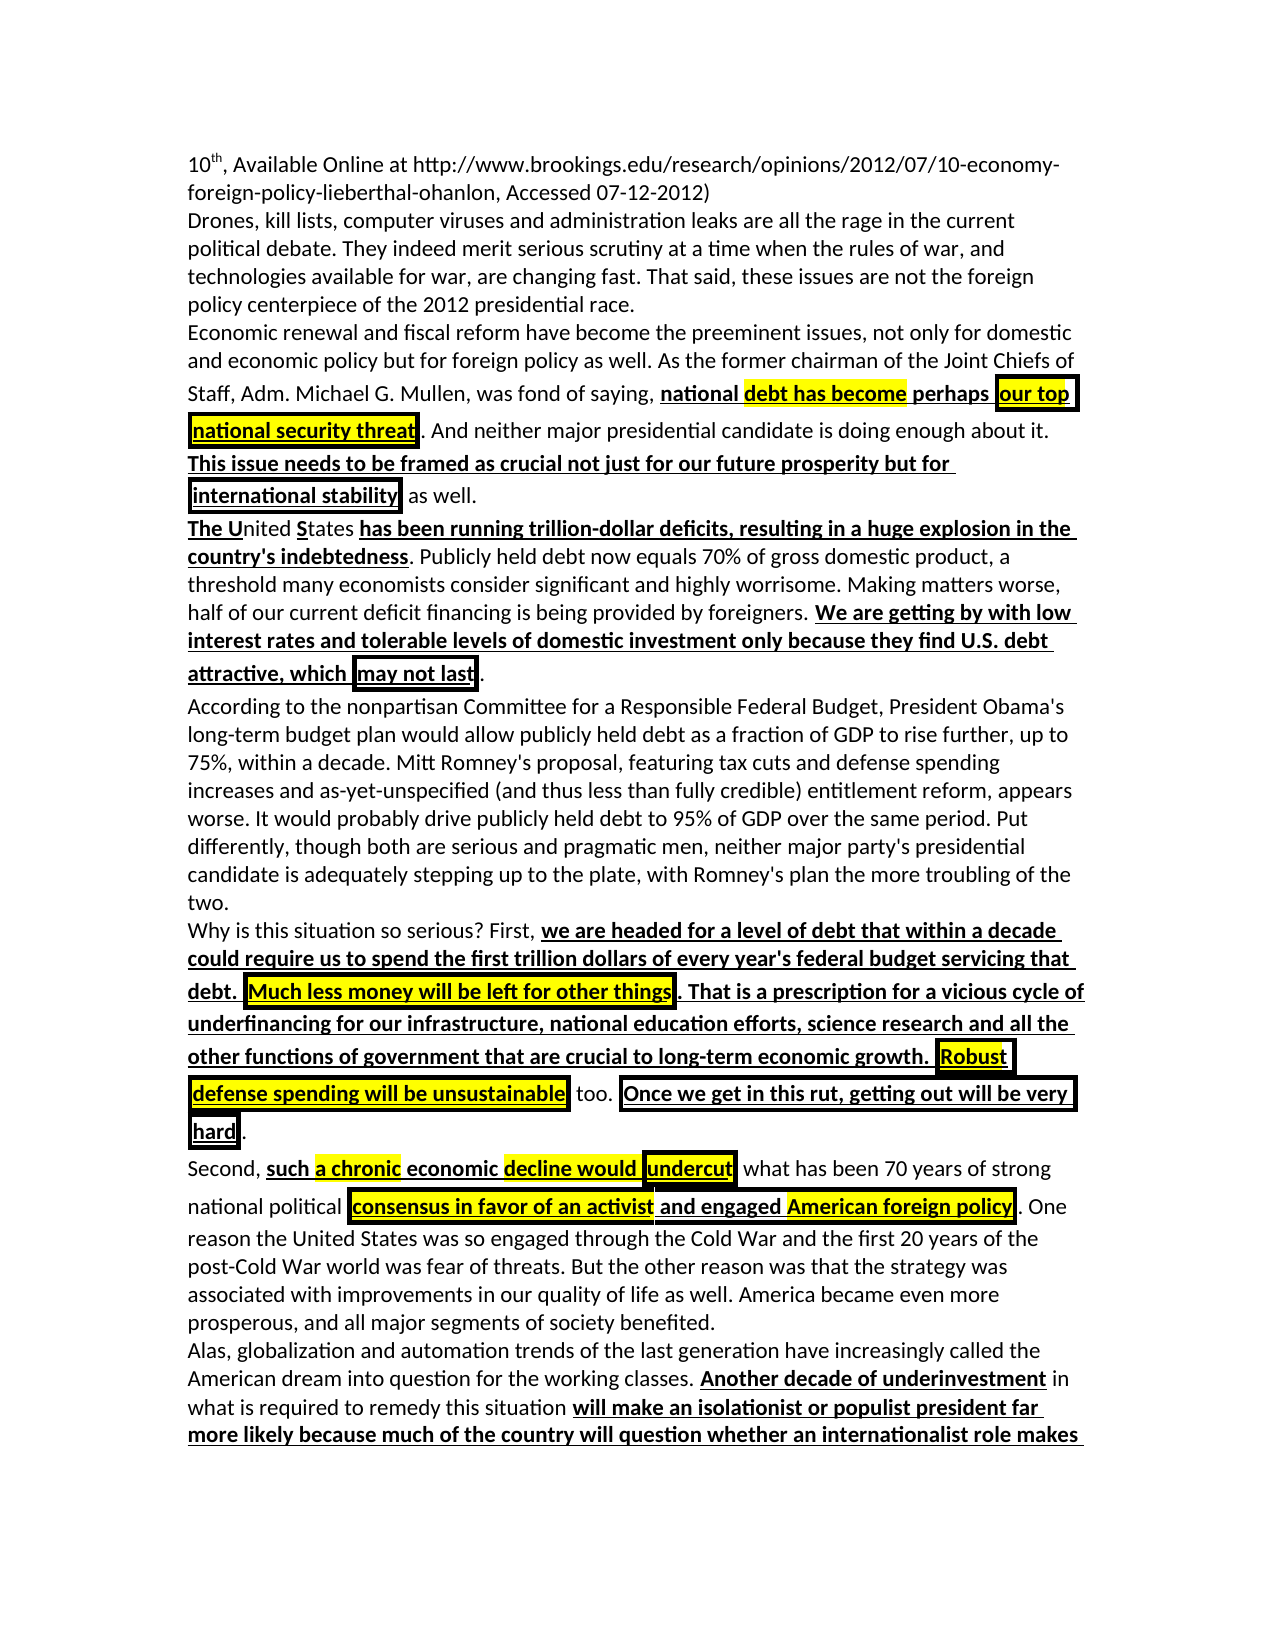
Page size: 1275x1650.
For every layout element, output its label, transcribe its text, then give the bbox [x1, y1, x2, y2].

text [187, 150, 1087, 206]
text Drones, kill lists, computer viruses and administration leaks are all the rage in the current political debate. They indeed merit serious scrutiny at a time when the rules of war, and technologies available for war, are changing fast. That said, these issues are not the foreign policy centerpiece of the 2012 presidential race. [187, 206, 1087, 318]
text Why is this situation so serious? First, we are headed for a level of debt that within a decade could require us to spend the first trillion dollars of every year's federal budget servicing that debt. Much less money will be left for other things. That is a prescription for a vicious cycle of underfinancing for our infrastructure, national education efforts, science research and all the other functions of government that are crucial to long-term economic growth. Robust defense spending will be unsustainable too. Once we get in this rut, getting out will be very hard. [187, 916, 1087, 1150]
text Second, such a chronic economic decline would undercut what has been 70 years of strong national political consensus in favor of an activist and engaged American foreign policy. One reason the United States was so engaged through the Cold War and the first 20 years of the post-Cold War world was fear of threats. But the other reason was that the strategy was associated with improvements in our quality of life as well. America became even more prosperous, and all major segments of society benefited. [187, 1150, 1087, 1337]
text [187, 1337, 1087, 1449]
text According to the nonpartisan Committee for a Responsible Federal Budget, President Obama's long-term budget plan would allow publicly held debt as a fraction of GDP to rise further, up to 75%, within a decade. Mitt Romney's proposal, featuring tax cuts and defense spending increases and as-yet-unspecified (and thus less than fully credible) entitlement reform, appears worse. It would probably drive publicly held debt to 95% of GDP over the same period. Put differently, though both are serious and pragmatic men, neither major party's presidential candidate is adequately stepping up to the plate, with Romney's plan the more troubling of the two. [187, 692, 1087, 916]
text Economic renewal and fiscal reform have become the preeminent issues, not only for domestic and economic policy but for foreign policy as well. As the former chairman of the Joint Chiefs of Staff, Adm. Michael G. Mullen, was fond of saying, national debt has become perhaps our top national security threat. And neither major presidential candidate is doing enough about it. This issue needs to be framed as crucial not just for our future prosperity but for international stability as well. [187, 318, 1087, 514]
text The United States has been running trillion-dollar deficits, resulting in a huge explosion in the country's indebtedness. Publicly held debt now equals 70% of gross domestic product, a threshold many economists consider significant and highly worrisome. Making matters worse, half of our current deficit financing is being provided by foreigners. We are getting by with low interest rates and tolerable levels of domestic investment only because they find U.S. debt attractive, which may not last. [187, 514, 1087, 692]
